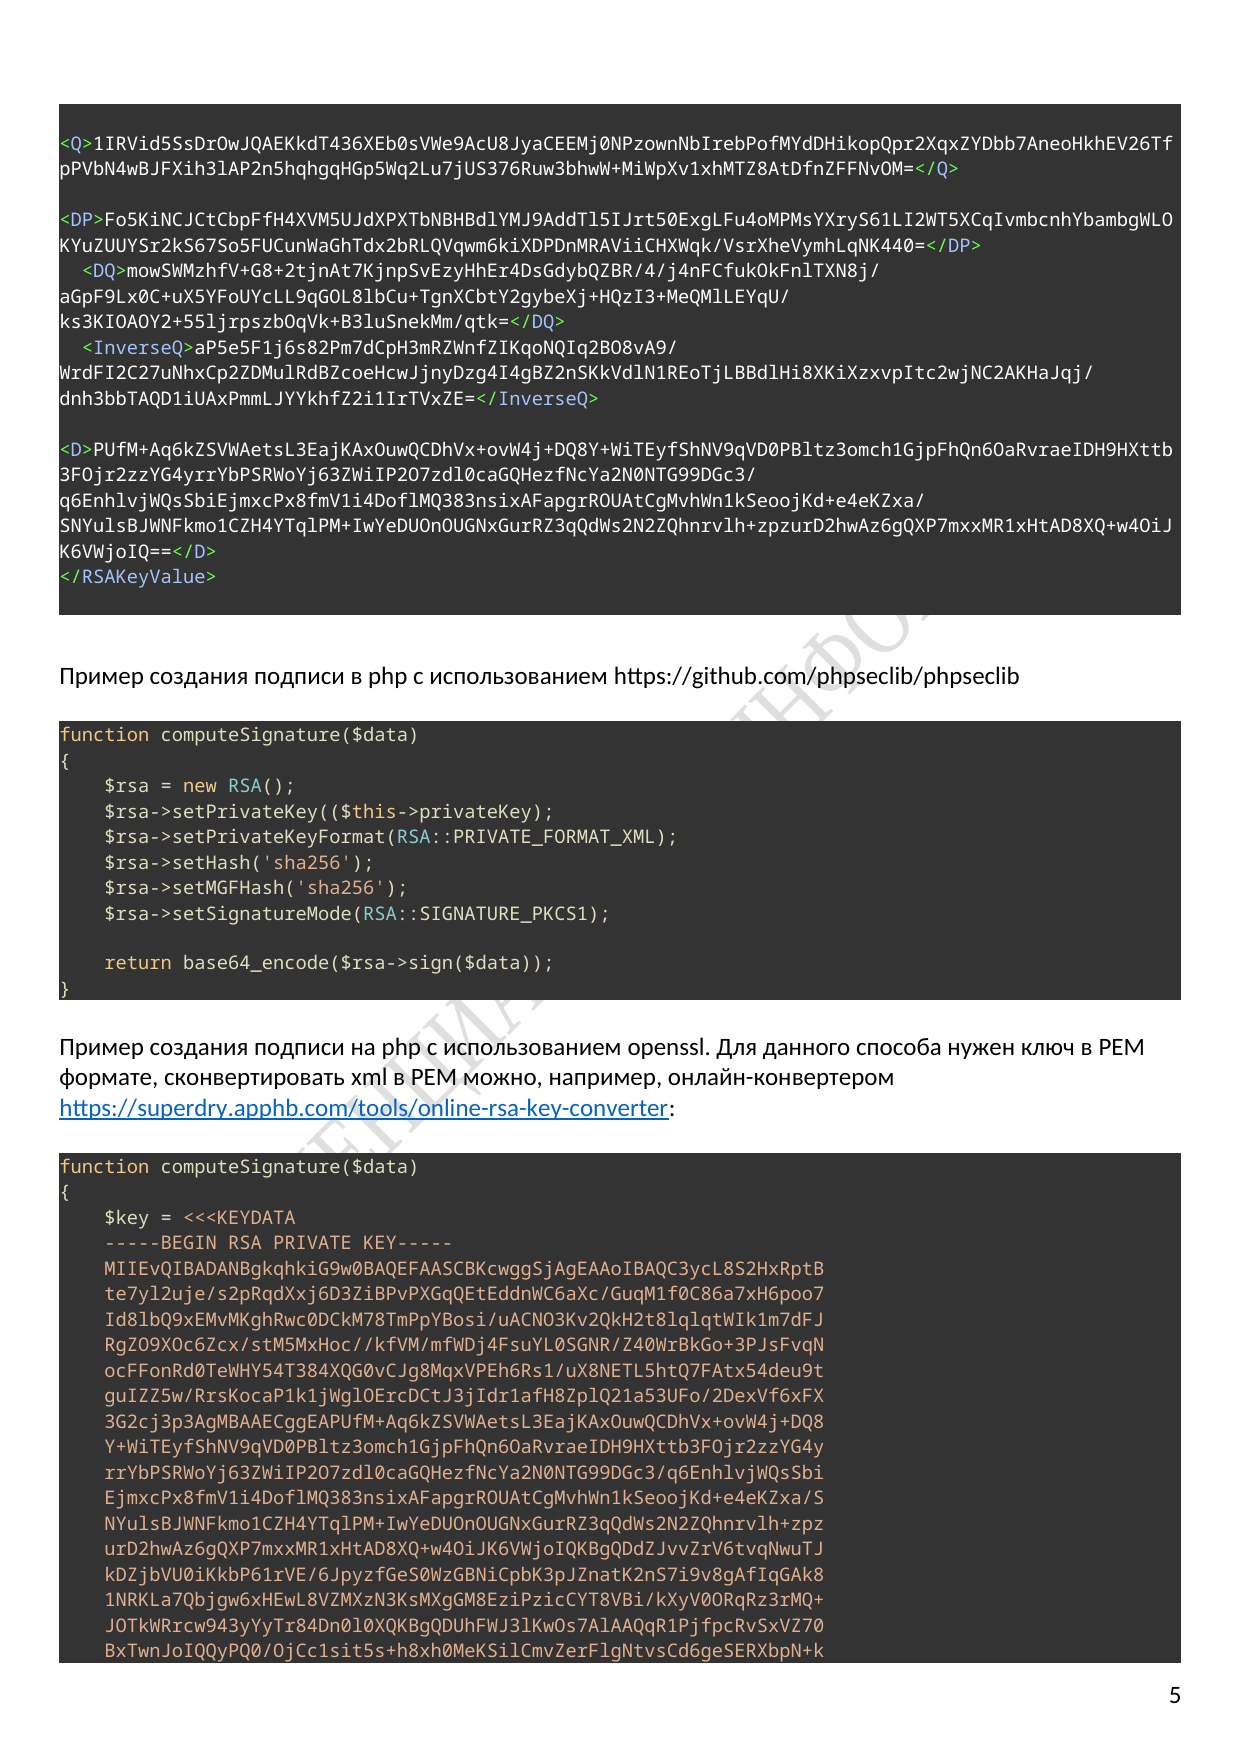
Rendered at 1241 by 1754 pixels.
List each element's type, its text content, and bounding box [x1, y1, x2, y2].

text NYulsBJWNFkmo1CZH4YTqlPM+IwYeDUOnOUGNxGurRZ3qQdWs2N2ZQhnrvlh+zpz [59, 1510, 1181, 1536]
text rrYbPSRWoYj63ZWiIP2O7zdl0caGQHezfNcYa2N0NTG99DGc3/q6EnhlvjWQsSbi [59, 1459, 1181, 1485]
text } [59, 975, 1181, 1000]
text ocFFonRd0TeWHY54T384XQG0vCJg8MqxVPEh6Rs1/uX8NETL5htQ7FAtx54deu9t [59, 1357, 1181, 1383]
text $rsa->setHash('sha256'); [59, 849, 1181, 874]
text <D>PUfM+Aq6kZSVWAetsL3EajKAxOuwQCDhVx+ovW4j+DQ8Y+WiTEyfShNV9qVD0PBltz3omch1GjpFhQn6OaRvraeIDH9HXttb3FOjr2zzYG4yrrYbPSRWoYj63ZWiIP2O7zdl0caGQHezfNcYa2N0NTG99DGc3/q6EnhlvjWQsSbiEjmxcPx8fmV1i4DoflMQ383nsixAFapgrROUAtCgMvhWn1kSeoojKd+e4eKZxa/SNYulsBJWNFkmo1CZH4YTqlPM+IwYeDUOnOUGNxGurRZ3qQdWs2N2ZQhnrvlh+zpzurD2hwAz6gQXP7mxxMR1xHtAD8XQ+w4OiJK6VWjoIQ==</D> [59, 411, 1181, 564]
text urD2hwAz6gQXP7mxxMR1xHtAD8XQ+w4OiJK6VWjoIQKBgQDdZJvvZrV6tvqNwuTJ [59, 1536, 1181, 1561]
text $key = <<<KEYDATA [59, 1204, 1181, 1229]
text $rsa = new RSA(); [59, 772, 1181, 798]
text $rsa->setSignatureMode(RSA::SIGNATURE_PKCS1); [59, 900, 1181, 926]
text -----BEGIN RSA PRIVATE KEY----- [59, 1229, 1181, 1255]
text BxTwnJoIQQyPQ0/OjCc1sit5s+h8xh0MeKSilCmvZerFlgNtvsCd6geSERXbpN+k [59, 1638, 1181, 1663]
text Пример создания подписи на php с использованием openssl. Для данного способа нужен ключ в PEM формате, сконвертировать xml в PEM можно, например, онлайн-конвертером https://superdry.apphb.com/tools/online-rsa-key-converter: [59, 1031, 1181, 1122]
text function computeSignature($data) [59, 721, 1181, 747]
text </RSAKeyValue> [59, 564, 1181, 589]
text <Q>1IRVid5SsDrOwJQAEKkdT436XEb0sVWe9AcU8JyaCEEMj0NPzownNbIrebPofMYdDHikopQpr2XqxZYDbb7AneoHkhEV26TfpPVbN4wBJFXih3lAP2n5hqhgqHGp5Wq2Lu7jUS376Ruw3bhwW+MiWpXv1xhMTZ8AtDfnZFFNvOM=</Q> [59, 104, 1181, 181]
text Y+WiTEyfShNV9qVD0PBltz3omch1GjpFhQn6OaRvraeIDH9HXttb3FOjr2zzYG4y [59, 1434, 1181, 1459]
text EjmxcPx8fmV1i4DoflMQ383nsixAFapgrROUAtCgMvhWn1kSeoojKd+e4eKZxa/S [59, 1485, 1181, 1510]
text guIZZ5w/RrsKocaP1k1jWglOErcDCtJ3jIdr1afH8ZplQ21a53UFo/2DexVf6xFX [59, 1383, 1181, 1408]
text { [59, 747, 1181, 772]
text Id8lbQ9xEMvMKghRwc0DCkM78TmPpYBosi/uACNO3Kv2QkH2t8lqlqtWIk1m7dFJ [59, 1306, 1181, 1332]
text 3G2cj3p3AgMBAAECggEAPUfM+Aq6kZSVWAetsL3EajKAxOuwQCDhVx+ovW4j+DQ8 [59, 1408, 1181, 1434]
text kDZjbVU0iKkbP61rVE/6JpyzfGeS0WzGBNiCpbK3pJZnatK2nS7i9v8gAfIqGAk8 [59, 1561, 1181, 1587]
text $rsa->setMGFHash('sha256'); [59, 874, 1181, 900]
text $rsa->setPrivateKey(($this->privateKey); [59, 798, 1181, 823]
text <InverseQ>aP5e5F1j6s82Pm7dCpH3mRZWnfZIKqoNQIq2BO8vA9/WrdFI2C27uNhxCp2ZDMulRdBZcoeHcwJjnyDzg4I4gBZ2nSKkVdlN1REoTjLBBdlHi8XKiXzxvpItc2wjNC2AKHaJqj/dnh3bbTAQD1iUAxPmmLJYYkhfZ2i1IrTVxZE=</InverseQ> [59, 334, 1181, 411]
text JOTkWRrcw943yYyTr84Dn0l0XQKBgQDUhFWJ3lKwOs7AlAAQqR1PjfpcRvSxVZ70 [59, 1612, 1181, 1638]
text te7yl2uje/s2pRqdXxj6D3ZiBPvPXGqQEtEddnWC6aXc/GuqM1f0C86a7xH6poo7 [59, 1281, 1181, 1306]
text Пример создания подписи в php с использованием https://github.com/phpseclib/phpseclib [59, 660, 1181, 691]
text <DP>Fo5KiNCJCtCbpFfH4XVM5UJdXPXTbNBHBdlYMJ9AddTl5IJrt50ExgLFu4oMPMsYXryS61LI2WT5XCqIvmbcnhYbambgWLOKYuZUUYSr2kS67So5FUCunWaGhTdx2bRLQVqwm6kiXDPDnMRAViiCHXWqk/VsrXheVymhLqNK440=</DP> [59, 181, 1181, 257]
text $rsa->setPrivateKeyFormat(RSA::PRIVATE_FORMAT_XML); [59, 823, 1181, 849]
text <DQ>mowSWMzhfV+G8+2tjnAt7KjnpSvEzyHhEr4DsGdybQZBR/4/j4nFCfukOkFnlTXN8j/aGpF9Lx0C+uX5YFoUYcLL9qGOL8lbCu+TgnXCbtY2gybeXj+HQzI3+MeQMlLEYqU/ks3KIOAOY2+55ljrpszbOqVk+B3luSnekMm/qtk=</DQ> [59, 257, 1181, 334]
text return base64_encode($rsa->sign($data)); [59, 949, 1181, 975]
text { [59, 1178, 1181, 1204]
text RgZO9XOc6Zcx/stM5MxHoc//kfVM/mfWDj4FsuYL0SGNR/Z40WrBkGo+3PJsFvqN [59, 1332, 1181, 1357]
text MIIEvQIBADANBgkqhkiG9w0BAQEFAASCBKcwggSjAgEAAoIBAQC3ycL8S2HxRptB [59, 1255, 1181, 1281]
text 1NRKLa7Qbjgw6xHEwL8VZMXzN3KsMXgGM8EziPzicCYT8VBi/kXyV0ORqRz3rMQ+ [59, 1587, 1181, 1612]
text function computeSignature($data) [59, 1153, 1181, 1178]
